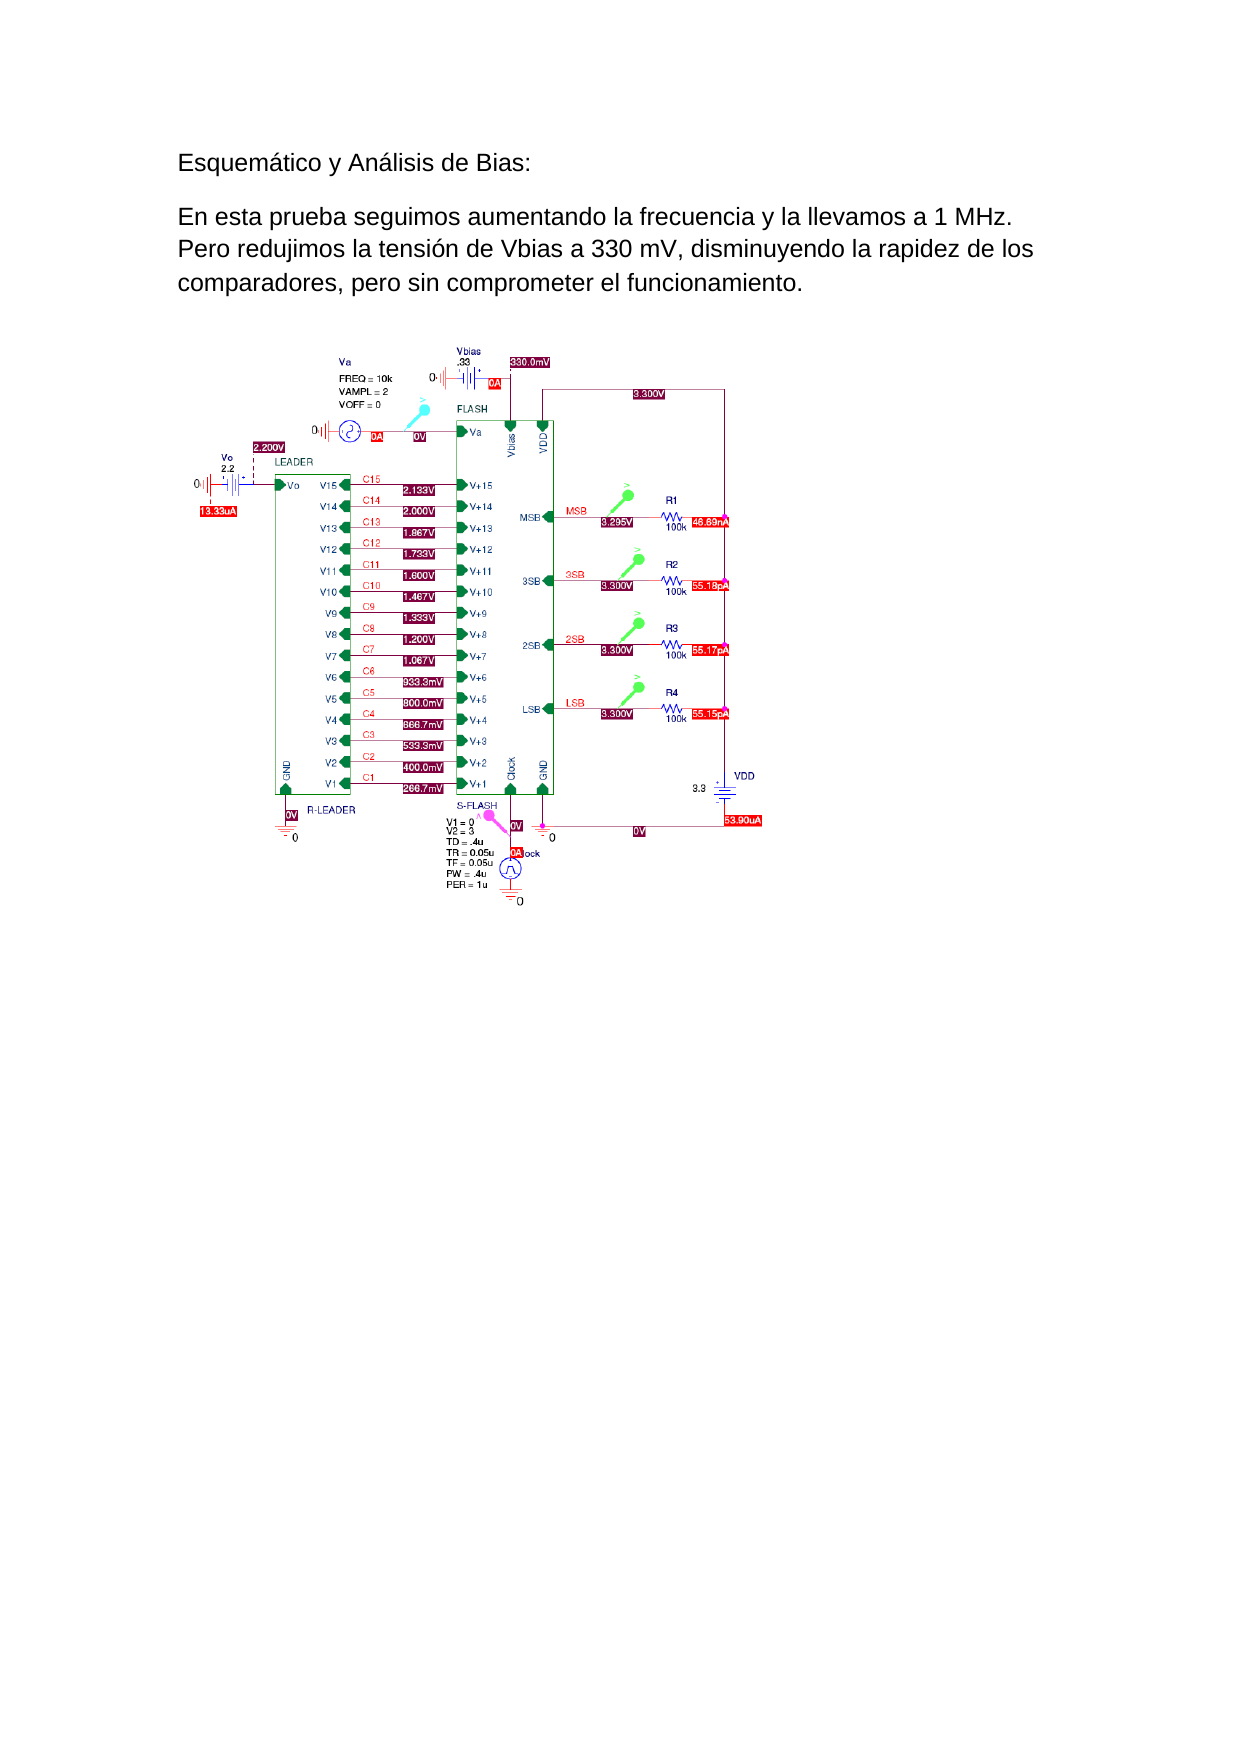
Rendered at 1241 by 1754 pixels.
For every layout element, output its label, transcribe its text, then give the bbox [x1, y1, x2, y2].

text Esquemático y Análisis de Bias: [177, 148, 1063, 176]
text En esta prueba seguimos aumentando la frecuencia y la llevamos a 1 MHz. Pero redujimos la tensión de Vbias a 330 mV, disminuyendo la rapidez de los comparadores, pero sin comprometer el funcionamiento. [177, 201, 1063, 296]
